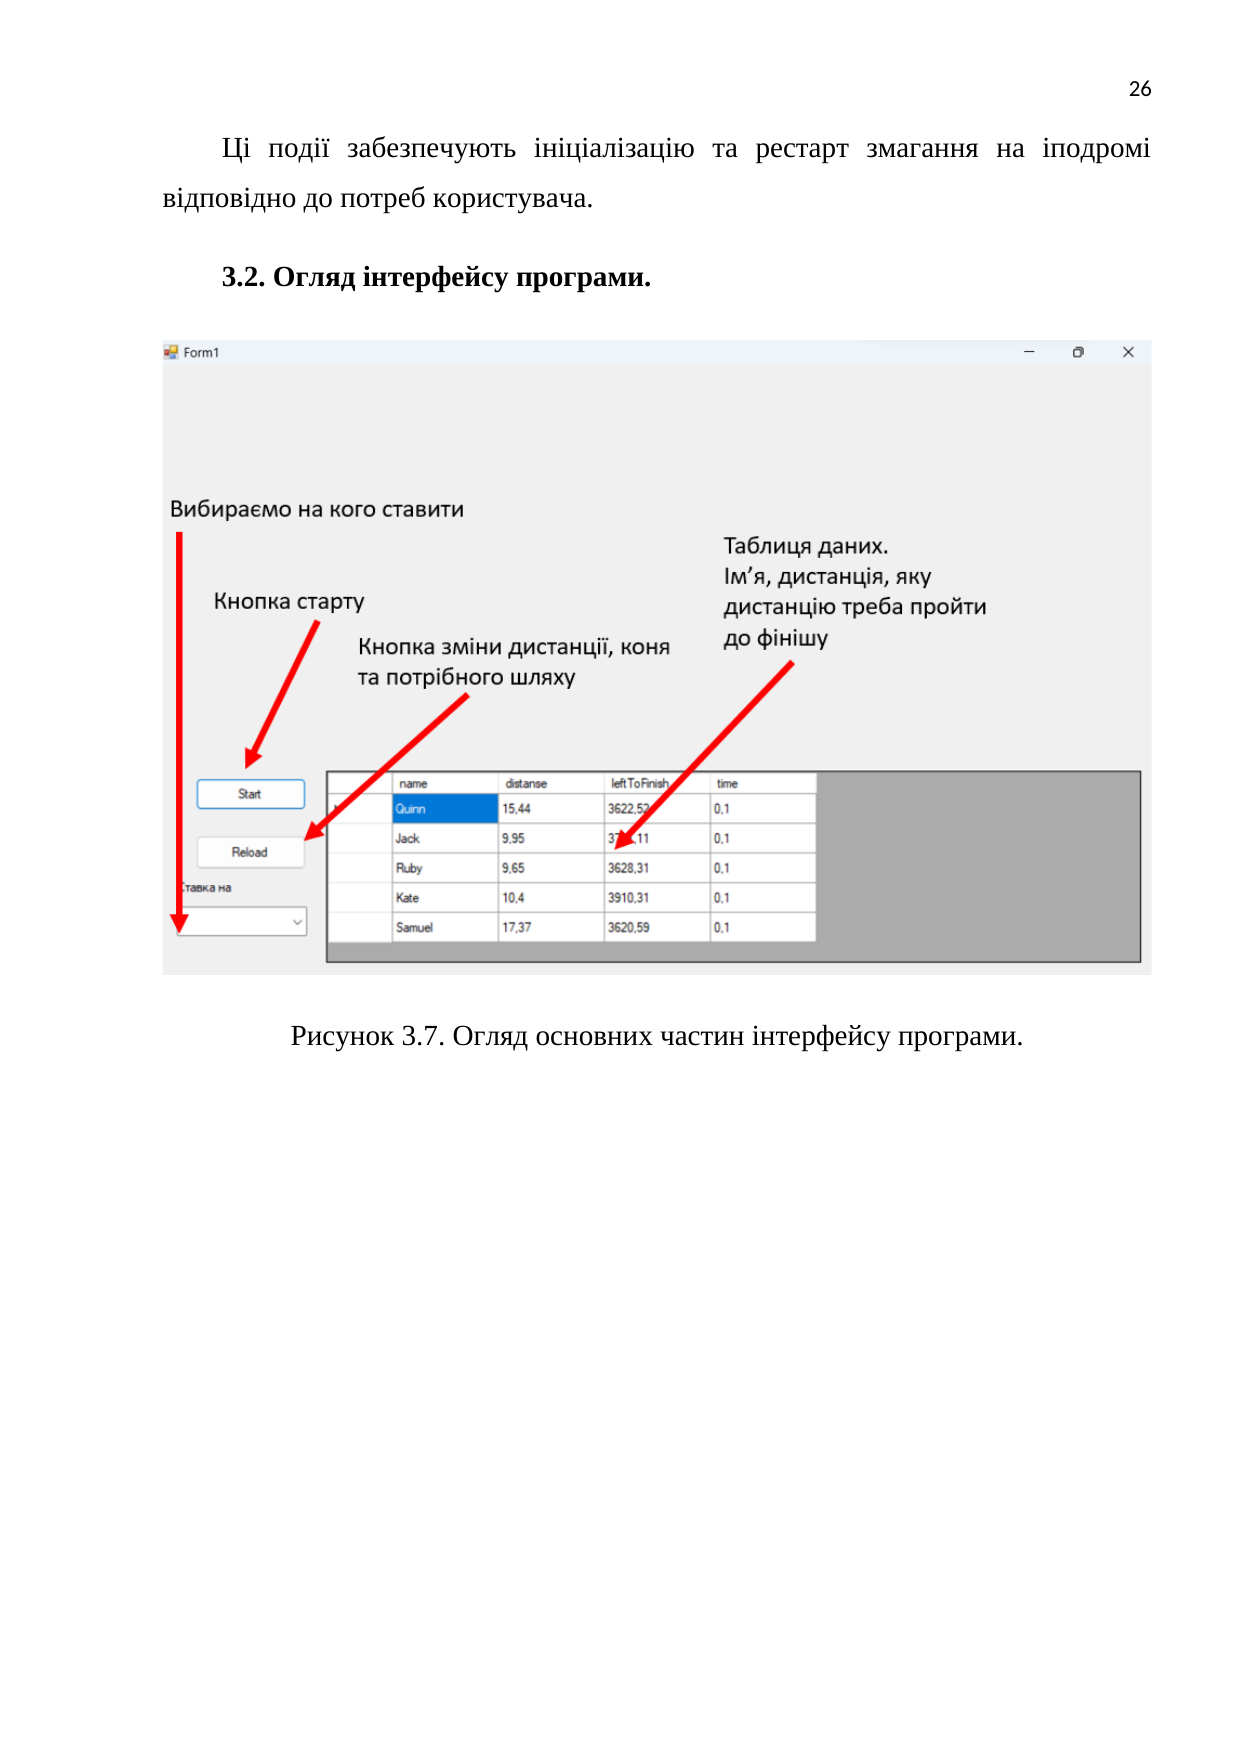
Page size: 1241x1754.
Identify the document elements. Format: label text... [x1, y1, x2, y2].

text Рисунок 3.7. Огляд основних частин інтерфейсу програми. [162, 1018, 1152, 1051]
picture [162, 339, 1152, 975]
text 3.2. Огляд інтерфейсу програми. [162, 259, 1152, 293]
text Ці події забезпечують ініціалізацію та рестарт змагання на іподромі відповідно до потреб користувача. [162, 130, 1152, 214]
